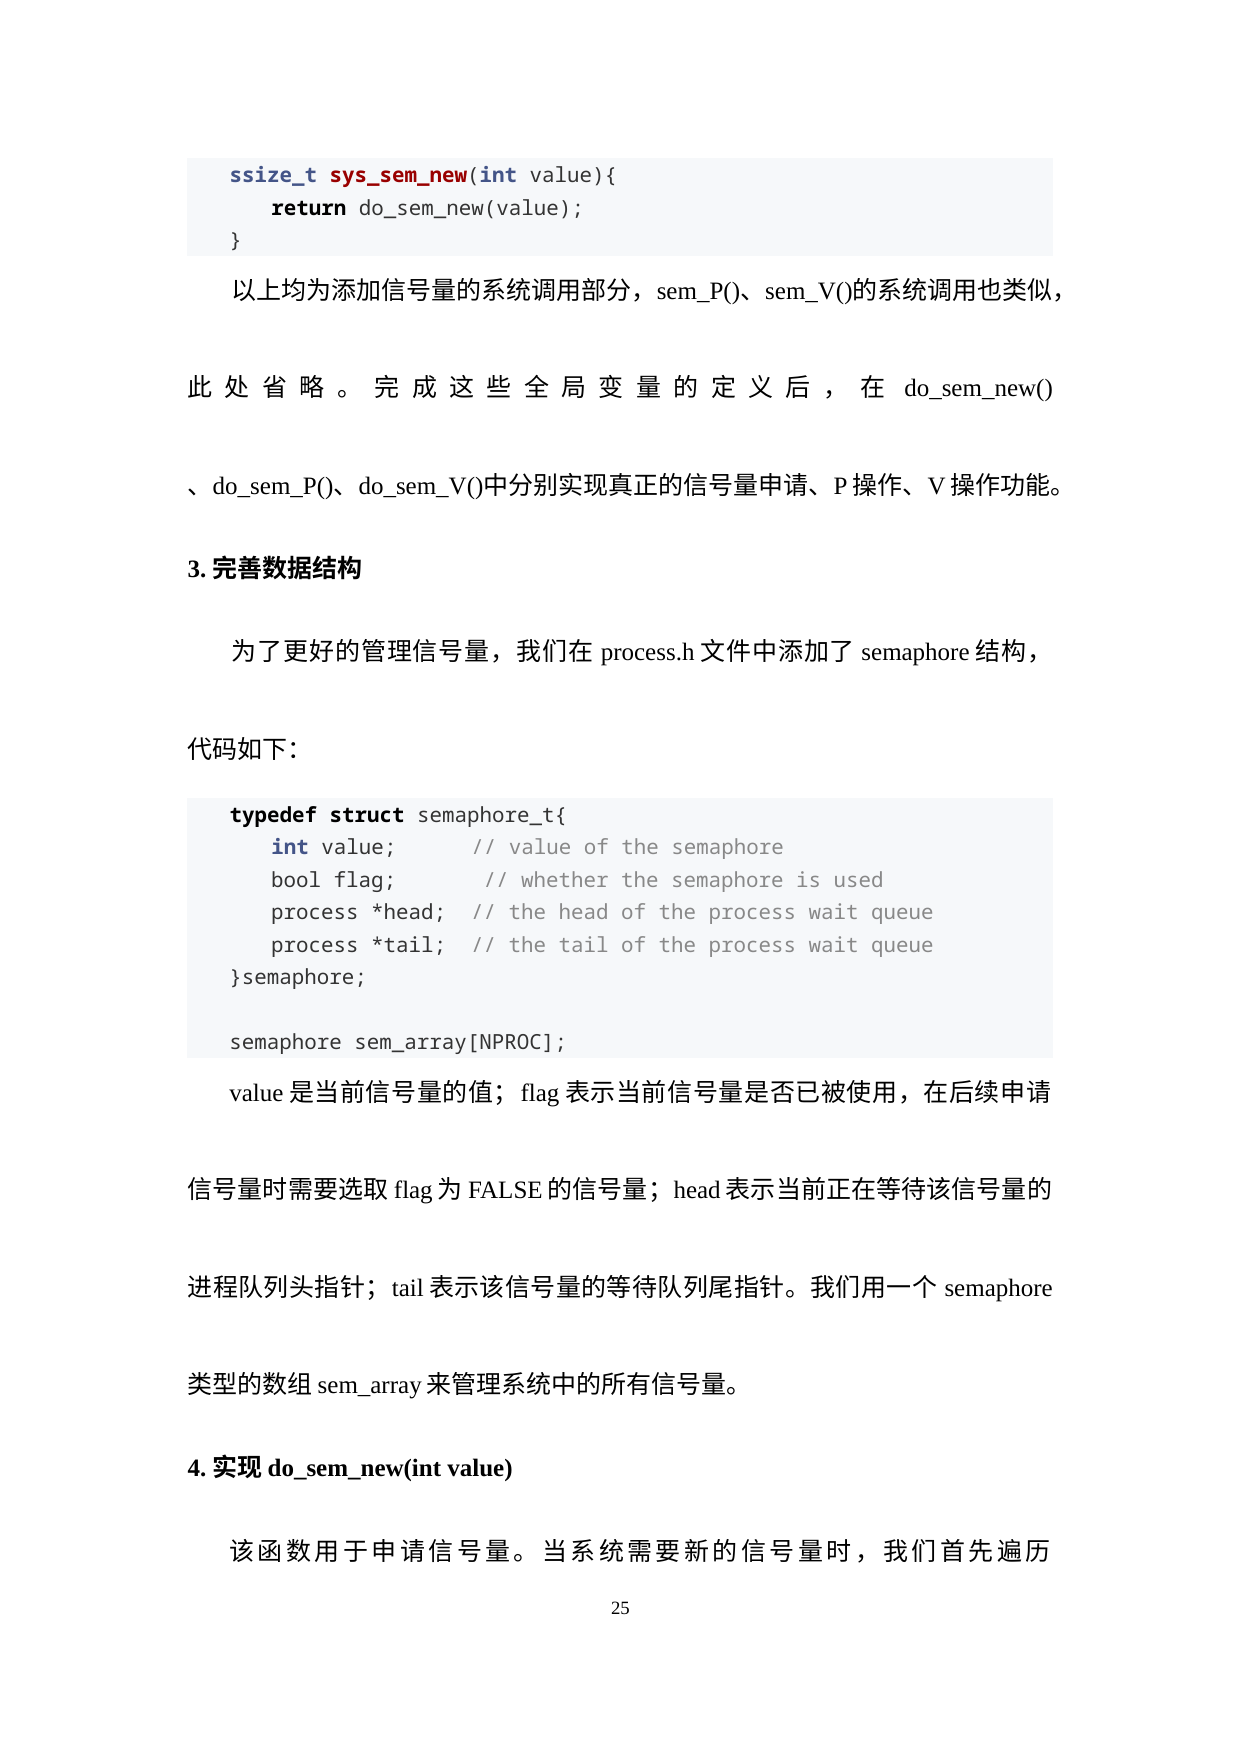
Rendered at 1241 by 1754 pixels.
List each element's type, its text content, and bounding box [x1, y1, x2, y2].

text 4. 实现do_sem_new(int value) [187, 1433, 1053, 1498]
text bool flag; // whether the semaphore is used [187, 863, 1053, 895]
text }semaphore; [187, 960, 1053, 993]
text int value; // value of the semaphore [187, 830, 1053, 863]
text semaphore sem_array[NPROC]; [187, 1025, 1053, 1058]
text process *tail; // the tail of the process wait queue [187, 928, 1053, 960]
text typedef struct semaphore_t{ [187, 798, 1053, 830]
text value是当前信号量的值；flag表示当前信号量是否已被使用，在后续申请信号量时需要选取flag为FALSE的信号量；head表示当前正在等待该信号量的进程队列头指针；tail表示该信号量的等待队列尾指针。我们用一个semaphore类型的数组sem_array来管理系统中的所有信号量。 [187, 1058, 1053, 1415]
text } [187, 223, 1053, 256]
text ssize_t sys_sem_new(int value){ [187, 158, 1053, 191]
text 为了更好的管理信号量，我们在process.h文件中添加了semaphore结构，代码如下： [187, 617, 1053, 780]
text 3. 完善数据结构 [187, 534, 1053, 599]
text process *head; // the head of the process wait queue [187, 895, 1053, 928]
text return do_sem_new(value); [187, 191, 1053, 223]
text 以上均为添加信号量的系统调用部分，sem_P()、sem_V()的系统调用也类似，此处省略。完成这些全局变量的定义后，在do_sem_new() 、do_sem_P()、do_sem_V()中分别实现真正的信号量申请、P操作、V操作功能。 [187, 256, 1053, 516]
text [187, 1517, 1053, 1582]
